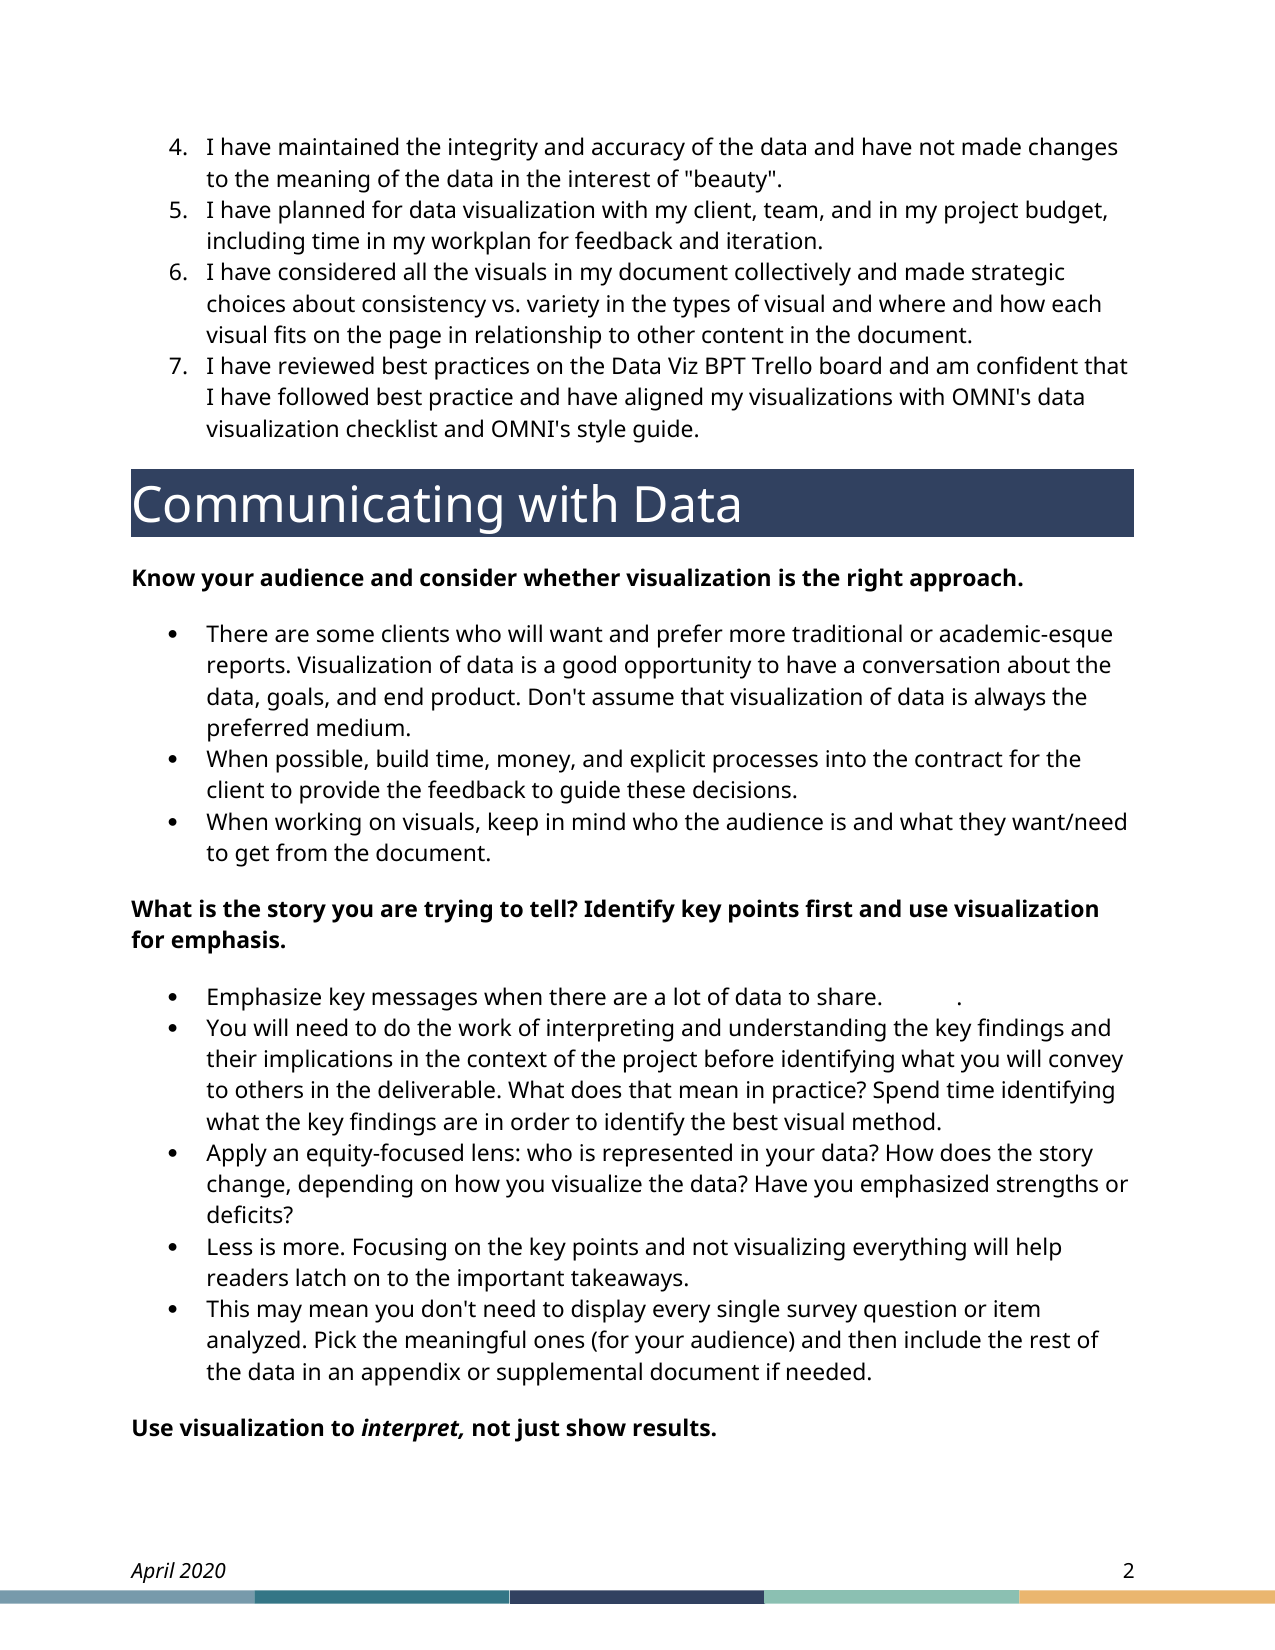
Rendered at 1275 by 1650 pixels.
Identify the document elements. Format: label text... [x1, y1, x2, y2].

list I have planned for data visualization with my client, team, and in my project budget, including time in my workplan for feedback and iteration. [169, 194, 1134, 256]
list There are some clients who will want and prefer more traditional or academic-esque reports. Visualization of data is a good opportunity to have a conversation about the data, goals, and end product. Don't assume that visualization of data is always the preferred medium. [169, 618, 1134, 743]
list I have reviewed best practices on the Data Viz BPT Trello board and am confident that I have followed best practice and have aligned my visualizations with OMNI's data visualization checklist and OMNI's style guide. [169, 350, 1134, 444]
list When working on visuals, keep in mind who the audience is and what they want/need to get from the document. [169, 806, 1134, 868]
list When possible, build time, money, and explicit processes into the contract for the client to provide the feedback to guide these decisions. [169, 743, 1134, 806]
text What is the story you are trying to tell? Identify key points first and use visualization for emphasis. [131, 893, 1134, 956]
list I have considered all the visuals in my document collectively and made strategic choices about consistency vs. variety in the types of visual and where and how each visual fits on the page in relationship to other content in the document. [169, 256, 1134, 350]
subtitle Communicating with Data [131, 469, 1134, 537]
list This may mean you don't need to display every single survey question or item analyzed. Pick the meaningful ones (for your audience) and then include the rest of the data in an appendix or supplemental document if needed. [169, 1293, 1134, 1387]
list Apply an equity-focused lens: who is represented in your data? How does the story change, depending on how you visualize the data? Have you emphasized strengths or deficits? [169, 1137, 1134, 1231]
text Use visualization to interpret, not just show results. [131, 1412, 1134, 1443]
list I have maintained the integrity and accuracy of the data and have not made changes to the meaning of the data in the interest of "beauty". [169, 131, 1134, 194]
list Less is more. Focusing on the key points and not visualizing everything will help readers latch on to the important takeaways. [169, 1231, 1134, 1293]
list Emphasize key messages when there are a lot of data to share. . [169, 981, 1134, 1012]
text Know your audience and consider whether visualization is the right approach. [131, 562, 1134, 593]
list You will need to do the work of interpreting and understanding the key findings and their implications in the context of the project before identifying what you will convey to others in the deliverable. What does that mean in practice? Spend time identifying what the key findings are in order to identify the best visual method. [169, 1012, 1134, 1137]
